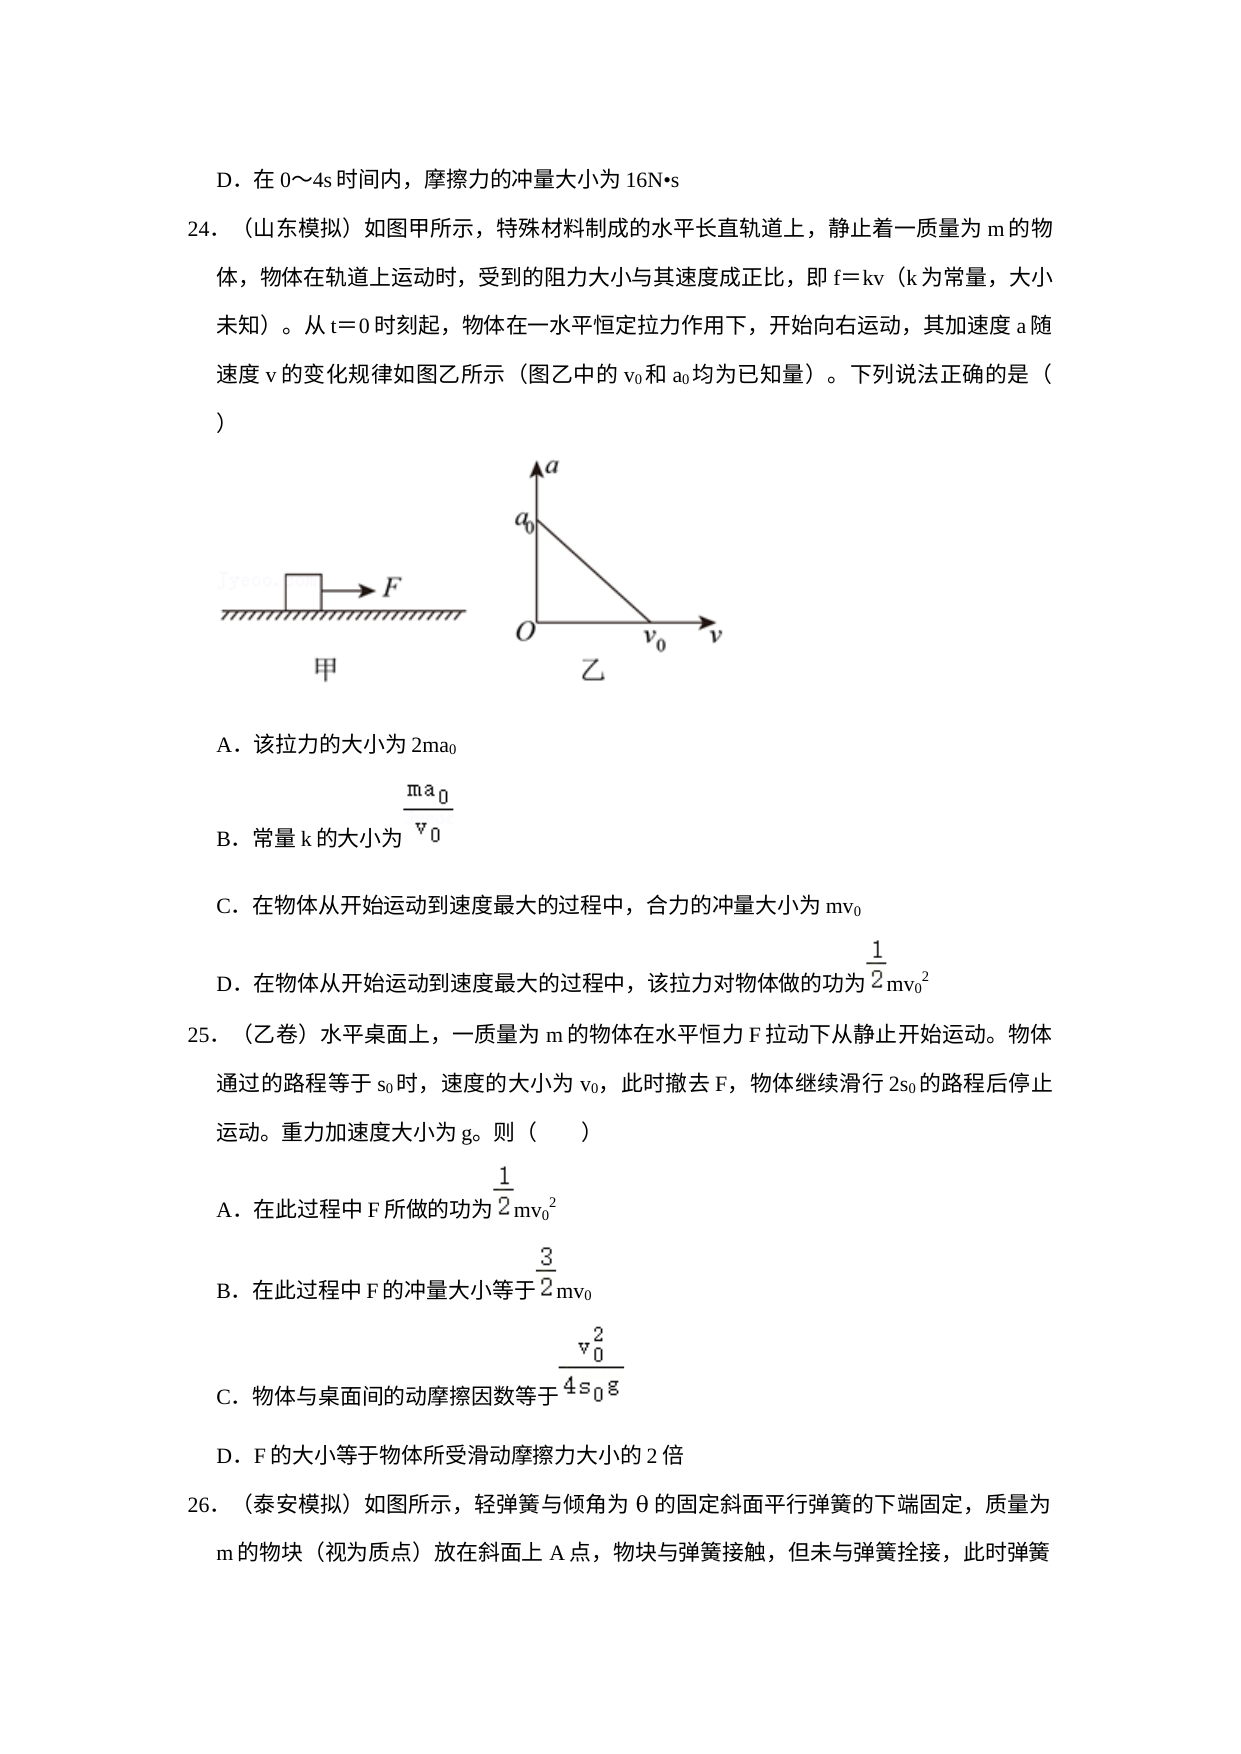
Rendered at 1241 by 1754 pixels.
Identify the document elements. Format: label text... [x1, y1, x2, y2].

text D．在物体从开始运动到速度最大的过程中，该拉力对物体做的功为mv02 [187, 936, 1053, 1001]
picture [535, 1243, 557, 1299]
text D．在0～4s时间内，摩擦力的冲量大小为16N•s [187, 162, 1053, 194]
text 25．（乙卷）水平桌面上，一质量为m的物体在水平恒力F拉动下从静止开始运动。物体通过的路程等于s0时，速度的大小为v0，此时撤去F，物体继续滑行2s0的路程后停止运动。重力加速度大小为g。则（ ） [187, 1017, 1053, 1147]
text D．F的大小等于物体所受滑动摩擦力大小的2倍 [187, 1438, 1053, 1470]
text B．常量k的大小为 [187, 774, 1053, 872]
picture [866, 936, 887, 991]
text C．物体与桌面间的动摩擦因数等于 [187, 1324, 1053, 1422]
text A．该拉力的大小为2ma0 [187, 726, 1053, 759]
text C．在物体从开始运动到速度最大的过程中，合力的冲量大小为mv0 [187, 888, 1053, 920]
picture [216, 453, 727, 687]
picture [558, 1324, 625, 1405]
text 24．（山东模拟）如图甲所示，特殊材料制成的水平长直轨道上，静止着一质量为m的物体，物体在轨道上运动时，受到的阻力大小与其速度成正比，即f＝kv（k为常量，大小未知）。从t＝0时刻起，物体在一水平恒定拉力作用下，开始向右运动，其加速度a随速度v的变化规律如图乙所示（图乙中的v0和a0均为已知量）。下列说法正确的是（ ） [187, 210, 1053, 438]
picture [403, 774, 454, 847]
text B．在此过程中F的冲量大小等于mv0 [187, 1244, 1053, 1309]
picture [493, 1162, 514, 1218]
text A．在此过程中F所做的功为mv02 [187, 1163, 1053, 1228]
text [187, 1486, 1053, 1567]
